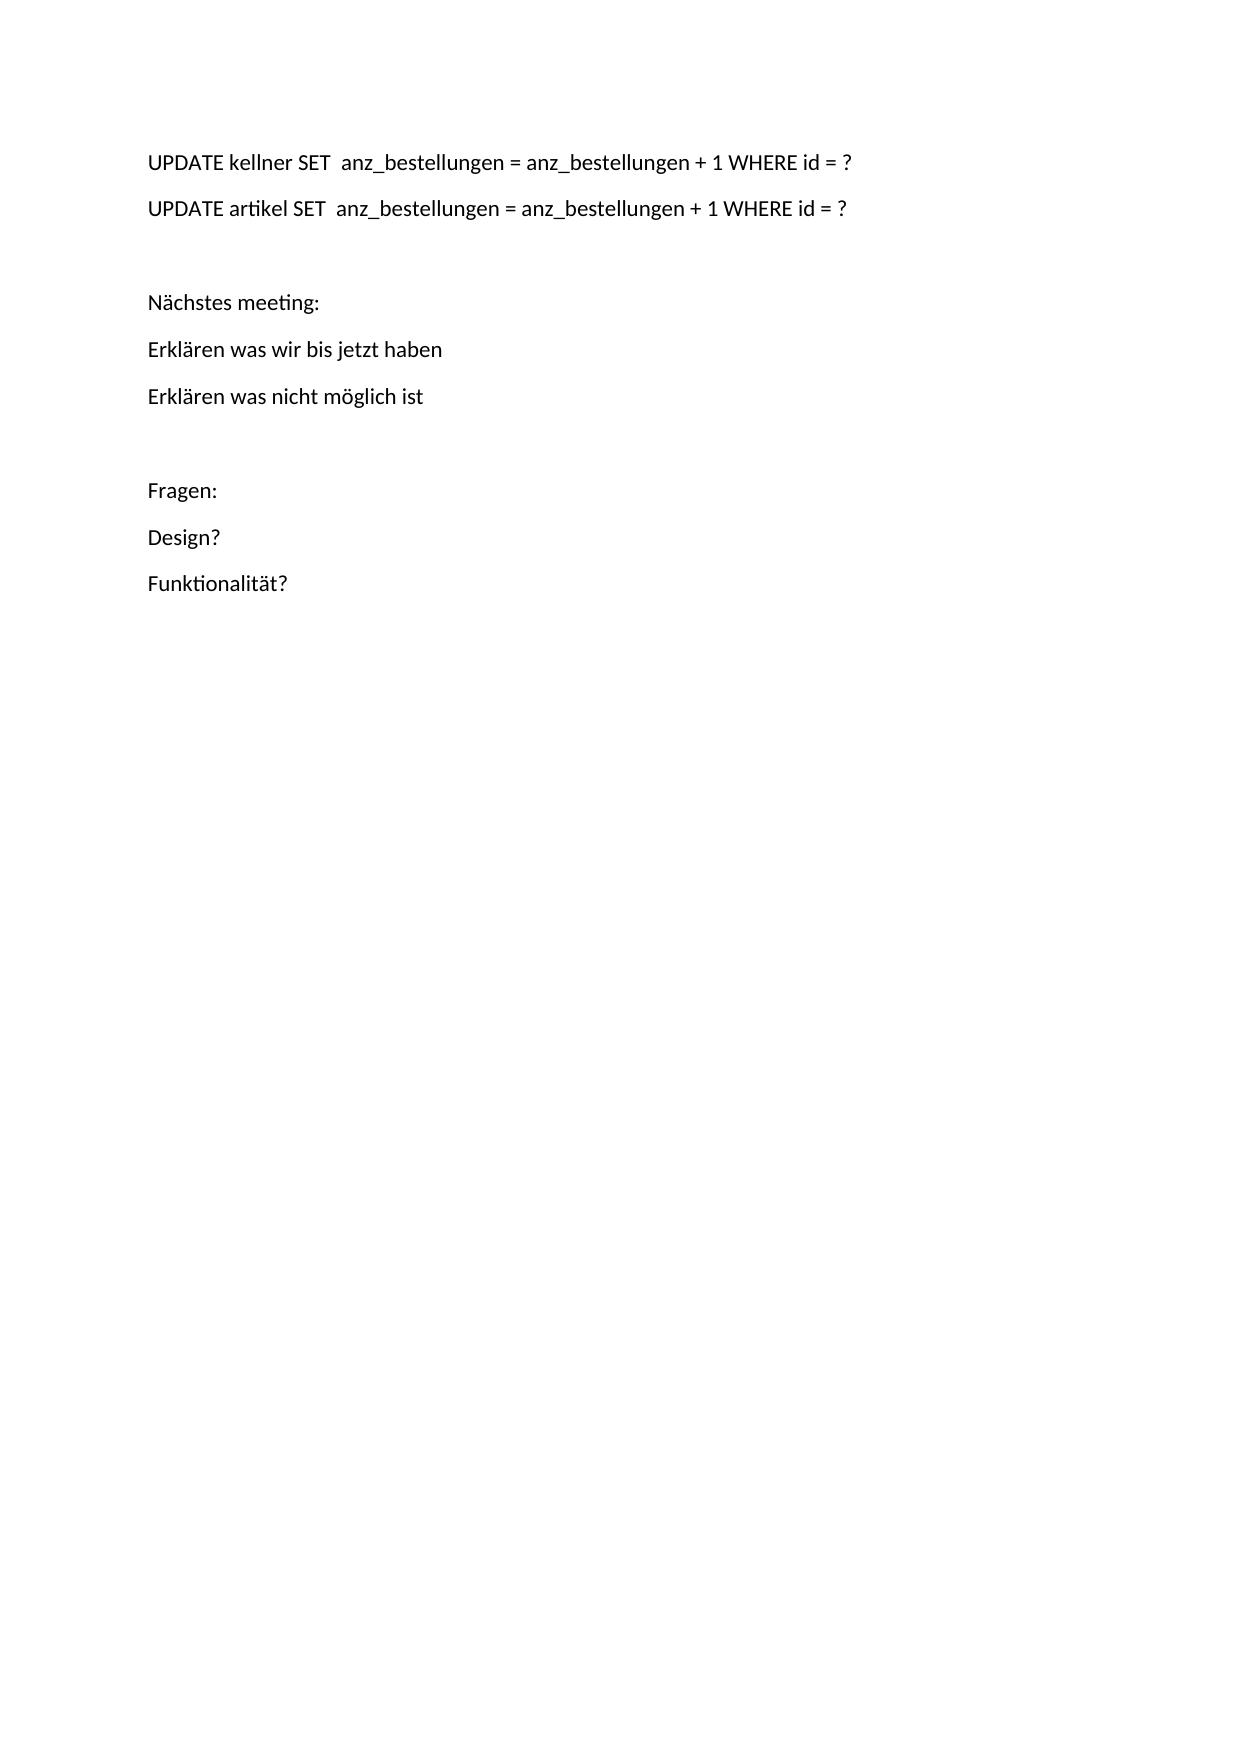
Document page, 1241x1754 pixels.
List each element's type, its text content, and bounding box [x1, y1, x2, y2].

text Design? [148, 523, 1093, 551]
text Nächstes meeting: [148, 288, 1093, 316]
text Fragen: [148, 476, 1093, 504]
text Erklären was wir bis jetzt haben [148, 335, 1093, 363]
text UPDATE kellner SET anz_bestellungen = anz_bestellungen + 1 WHERE id = ? [148, 148, 1093, 176]
text UPDATE artikel SET anz_bestellungen = anz_bestellungen + 1 WHERE id = ? [148, 194, 1093, 222]
text Erklären was nicht möglich ist [148, 382, 1093, 410]
text Funktionalität? [148, 569, 1093, 597]
